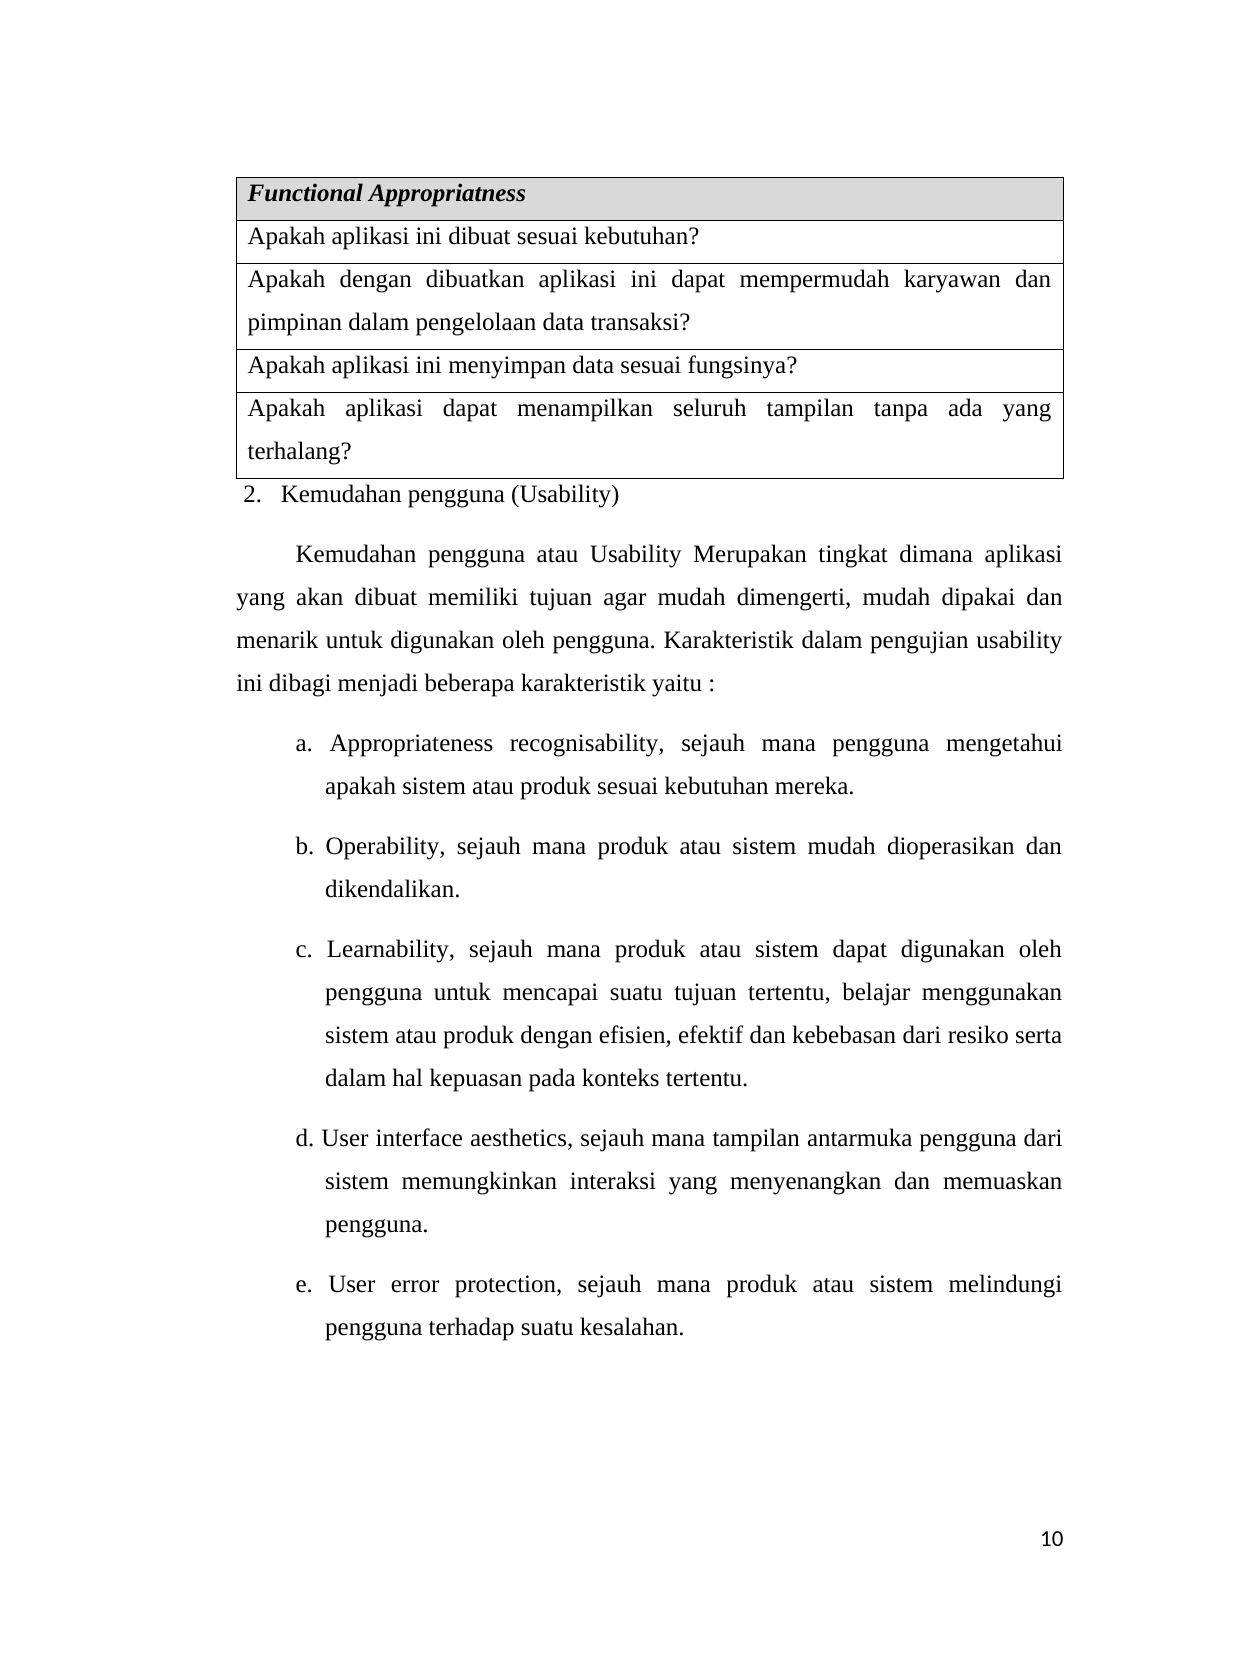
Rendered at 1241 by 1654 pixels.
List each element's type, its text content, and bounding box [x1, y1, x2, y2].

list Kemudahan pengguna (Usability) [243, 479, 1063, 508]
text b. Operability, sejauh mana produk atau sistem mudah dioperasikan dan dikendalikan. [295, 831, 1063, 903]
text e. User error protection, sejauh mana produk atau sistem melindungi pengguna terhadap suatu kesalahan. [295, 1269, 1063, 1341]
table_cell Functional Appropriatness [237, 178, 1063, 220]
text Kemudahan pengguna atau Usability Merupakan tingkat dimana aplikasi yang akan dibuat memiliki tujuan agar mudah dimengerti, mudah dipakai dan menarik untuk digunakan oleh pengguna. Karakteristik dalam pengujian usability ini dibagi menjadi beberapa karakteristik yaitu : [236, 539, 1063, 697]
text d. User interface aesthetics, sejauh mana tampilan antarmuka pengguna dari sistem memungkinkan interaksi yang menyenangkan dan memuaskan pengguna. [295, 1123, 1063, 1238]
table_cell Apakah aplikasi ini menyimpan data sesuai fungsinya? [237, 350, 1063, 392]
table_cell Apakah aplikasi dapat menampilkan seluruh tampilan tanpa ada yang terhalang? [237, 393, 1063, 478]
table_cell Apakah dengan dibuatkan aplikasi ini dapat mempermudah karyawan dan pimpinan dalam pengelolaan data transaksi? [237, 264, 1063, 349]
text a. Appropriateness recognisability, sejauh mana pengguna mengetahui apakah sistem atau produk sesuai kebutuhan mereka. [295, 728, 1063, 800]
text c. Learnability, sejauh mana produk atau sistem dapat digunakan oleh pengguna untuk mencapai suatu tujuan tertentu, belajar menggunakan sistem atau produk dengan efisien, efektif dan kebebasan dari resiko serta dalam hal kepuasan pada konteks tertentu. [295, 934, 1063, 1092]
table_cell Apakah aplikasi ini dibuat sesuai kebutuhan? [237, 221, 1063, 263]
